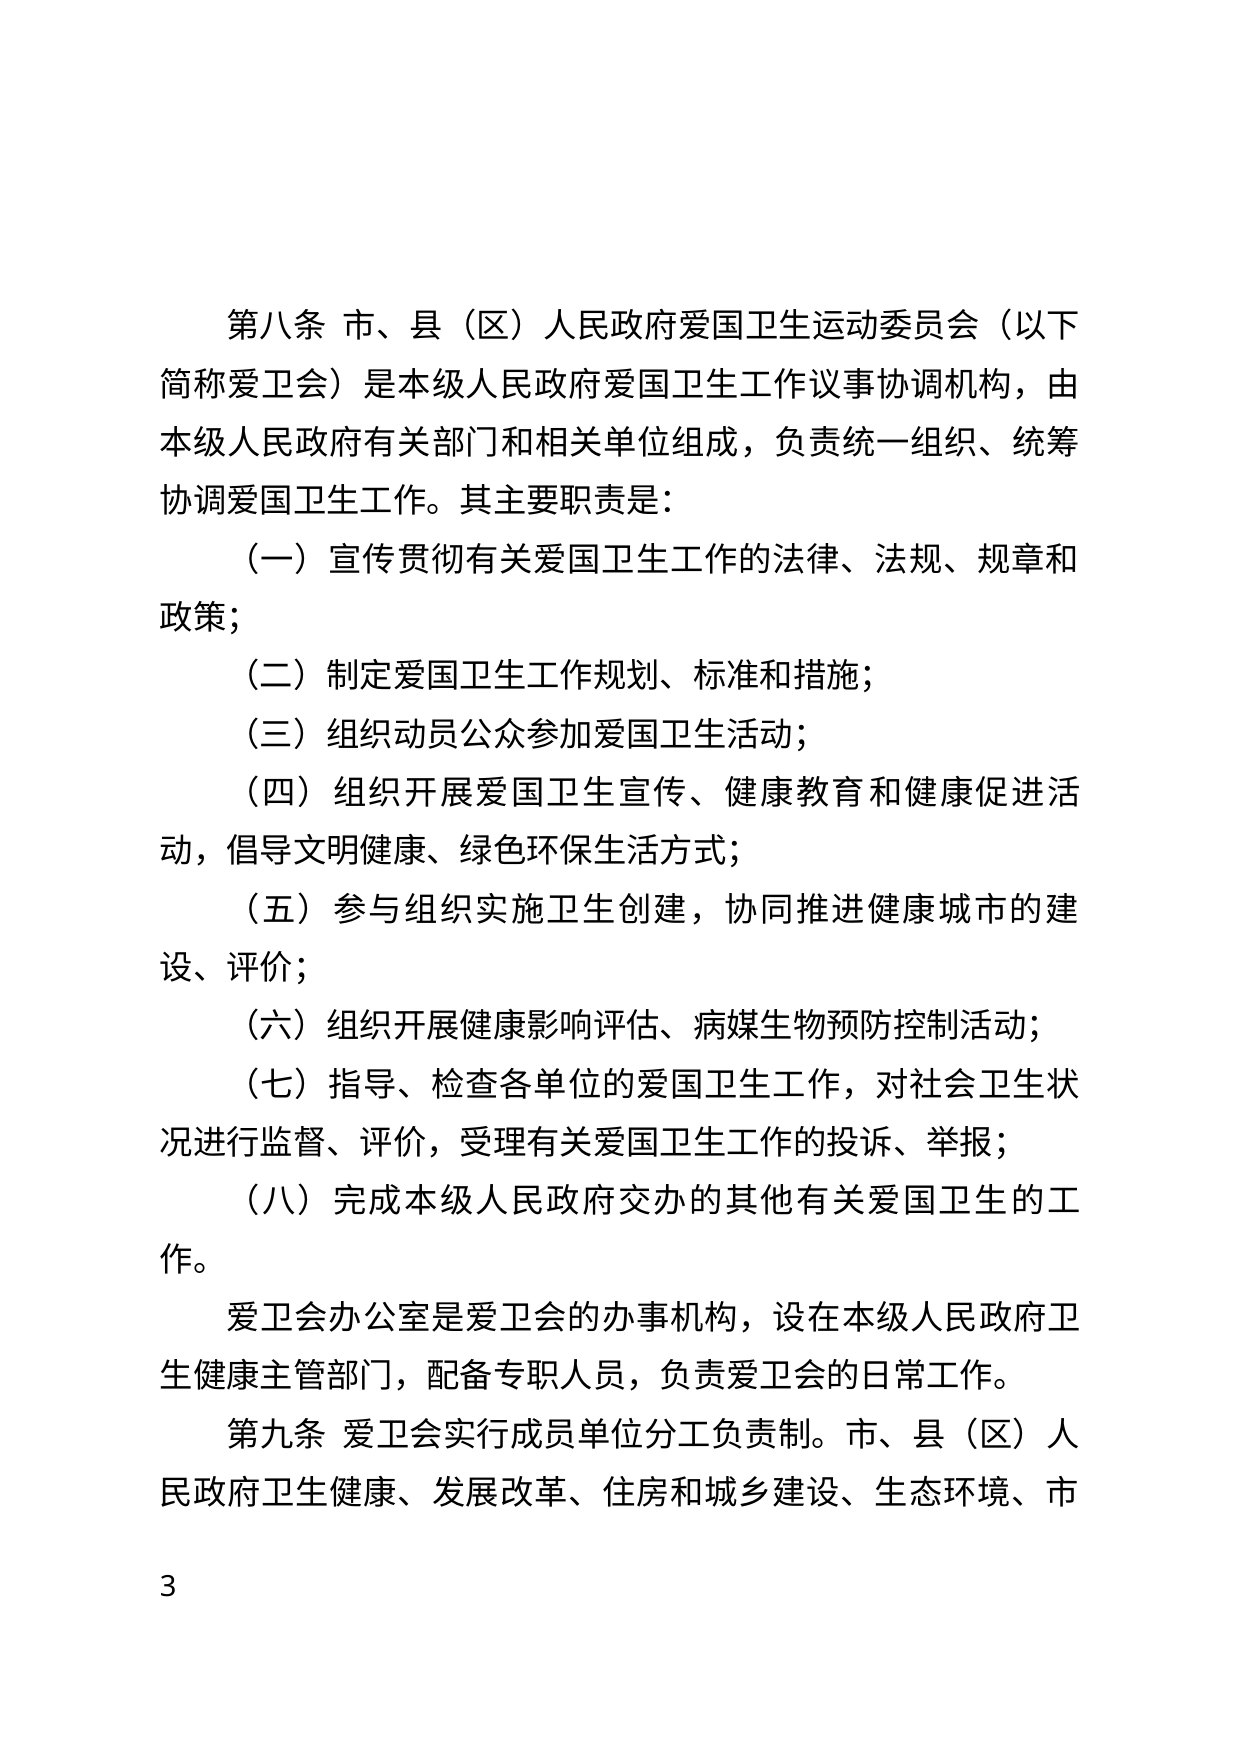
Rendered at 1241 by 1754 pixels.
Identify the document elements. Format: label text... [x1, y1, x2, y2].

text （二）制定爱国卫生工作规划、标准和措施； [159, 641, 1081, 699]
text （一）宣传贯彻有关爱国卫生工作的法律、法规、规章和政策； [159, 524, 1081, 641]
text （七）指导、检查各单位的爱国卫生工作，对社会卫生状况进行监督、评价，受理有关爱国卫生工作的投诉、举报； [159, 1049, 1081, 1166]
text （五）参与组织实施卫生创建，协同推进健康城市的建设、评价； [159, 874, 1081, 991]
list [159, 1399, 1081, 1516]
text （六）组织开展健康影响评估、病媒生物预防控制活动； [159, 991, 1081, 1049]
text （三）组织动员公众参加爱国卫生活动； [159, 699, 1081, 758]
list 第八条 市、县（区）人民政府爱国卫生运动委员会（以下简称爱卫会）是本级人民政府爱国卫生工作议事协调机构，由本级人民政府有关部门和相关单位组成，负责统一组织、统筹协调爱国卫生工作。其主要职责是： [159, 291, 1081, 524]
text 爱卫会办公室是爱卫会的办事机构，设在本级人民政府卫生健康主管部门，配备专职人员，负责爱卫会的日常工作。 [159, 1283, 1081, 1399]
text （四）组织开展爱国卫生宣传、健康教育和健康促进活动，倡导文明健康、绿色环保生活方式； [159, 758, 1081, 874]
text （八）完成本级人民政府交办的其他有关爱国卫生的工作。 [159, 1166, 1081, 1283]
